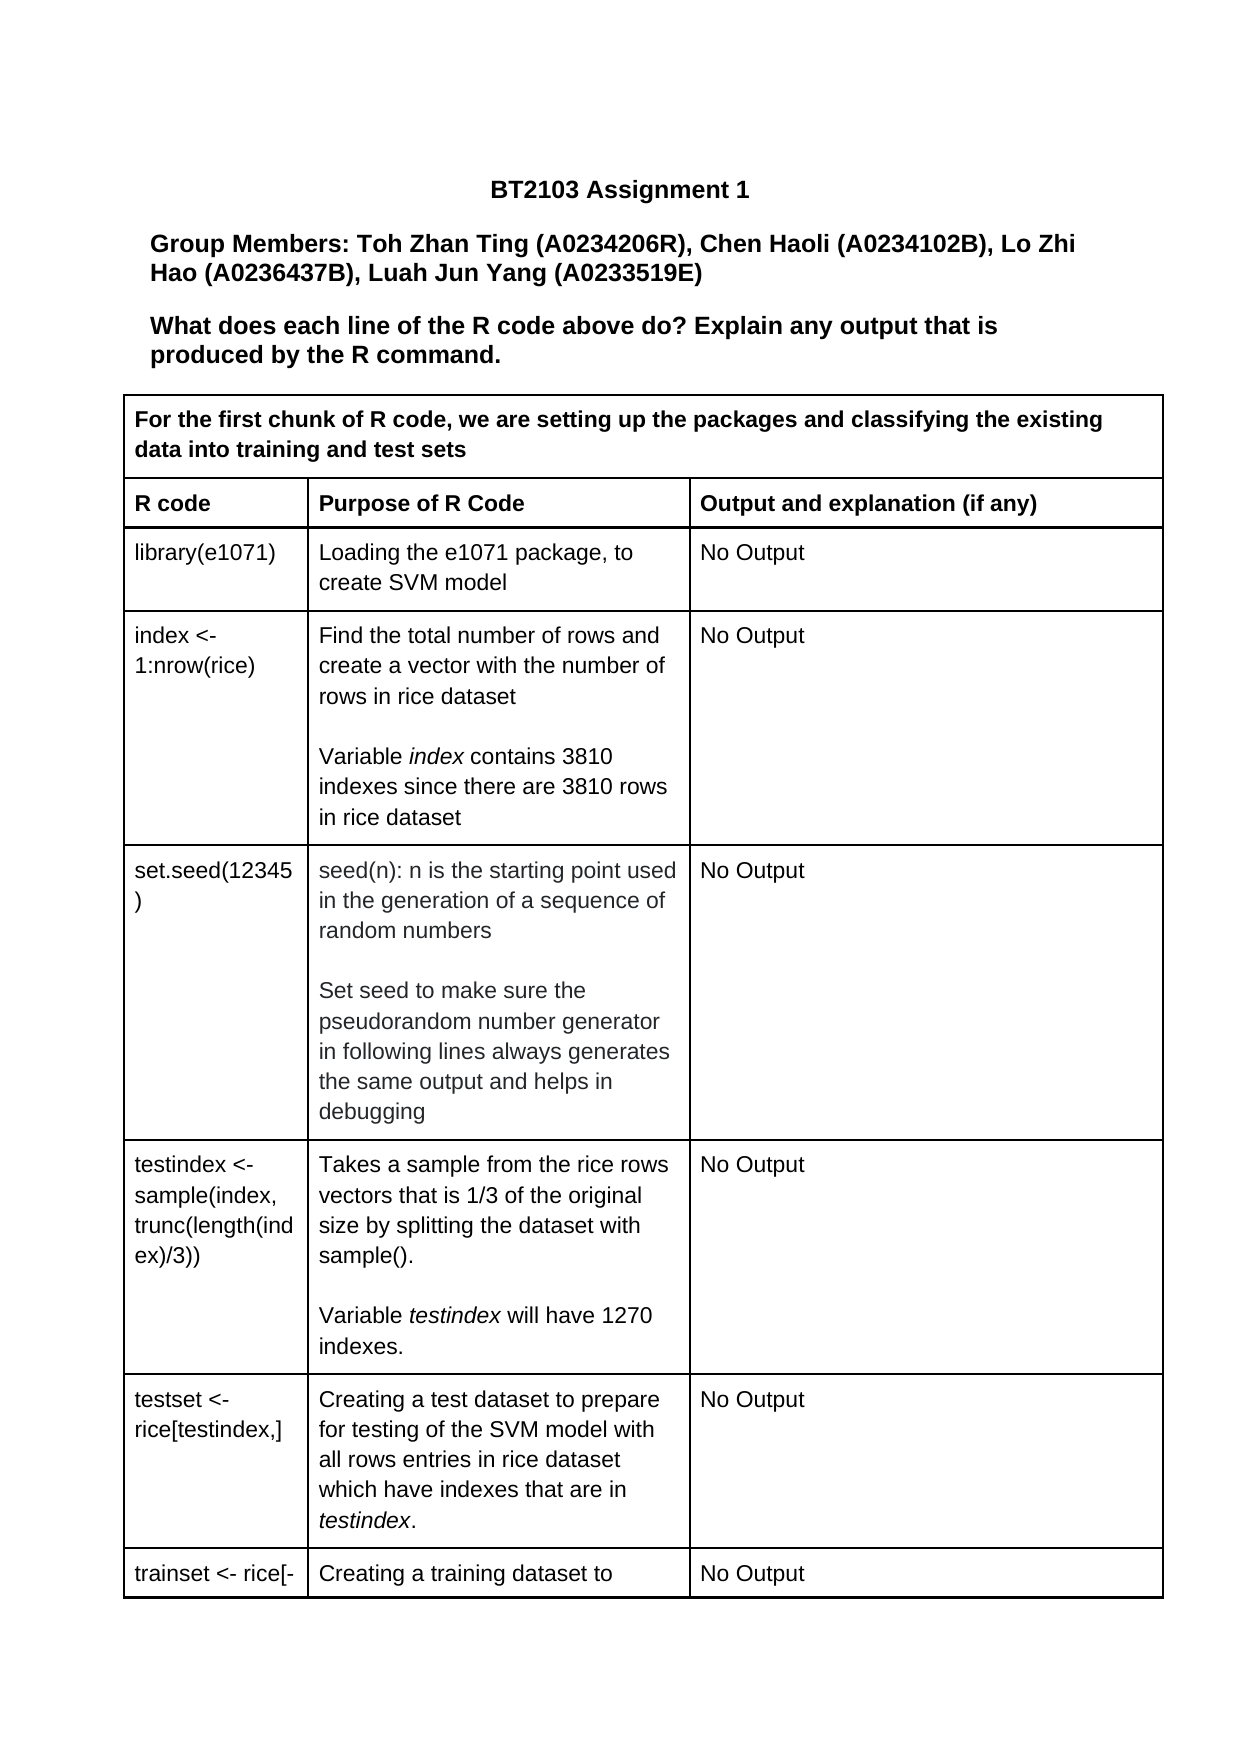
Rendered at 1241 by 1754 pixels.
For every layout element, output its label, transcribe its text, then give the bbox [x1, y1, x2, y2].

table_header For the first chunk of R code, we are setting up the packages and classifying the existing data into training and test sets [125, 396, 1162, 477]
table_cell R code [125, 479, 307, 526]
table_cell testindex <- sample(index, trunc(length(index)/3)) [125, 1141, 307, 1373]
table_cell Takes a sample from the rice rows vectors that is 1/3 of the original size by splitting the dataset with sample(). Variable testindex will have 1270 indexes. [309, 1141, 689, 1373]
table_cell Creating a test dataset to prepare for testing of the SVM model with all rows entries in rice dataset which have indexes that are in testindex. [309, 1375, 689, 1547]
table_cell Find the total number of rows and create a vector with the number of rows in rice dataset Variable index contains 3810 indexes since there are 3810 rows in rice dataset [309, 612, 689, 844]
table_cell No Output [691, 612, 1162, 844]
table_cell set.seed(12345) [125, 846, 307, 1139]
table_cell Loading the e1071 package, to create SVM model [309, 529, 689, 610]
table_cell No Output [691, 1141, 1162, 1373]
table_cell Output and explanation (if any) [691, 479, 1162, 526]
table_cell No Output [691, 529, 1162, 610]
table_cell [125, 1549, 307, 1596]
table_cell seed(n): n is the starting point used in the generation of a sequence of random numbers Set seed to make sure the pseudorandom number generator in following lines always generates the same output and helps in debugging [309, 846, 689, 1139]
table_cell No Output [691, 846, 1162, 1139]
text What does each line of the R code above do? Explain any output that is produced by the R command. [150, 311, 1090, 369]
table_cell index <- 1:nrow(rice) [125, 612, 307, 844]
table_cell testset <- rice[testindex,] [125, 1375, 307, 1547]
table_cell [309, 1549, 689, 1596]
table_cell No Output [691, 1549, 1162, 1596]
text BT2103 Assignment 1 [150, 175, 1090, 204]
table_cell No Output [691, 1375, 1162, 1547]
table_cell library(e1071) [125, 529, 307, 610]
table_cell Purpose of R Code [309, 479, 689, 526]
text Group Members: Toh Zhan Ting (A0234206R), Chen Haoli (A0234102B), Lo Zhi Hao (A0236437B), Luah Jun Yang (A0233519E) [150, 229, 1090, 286]
